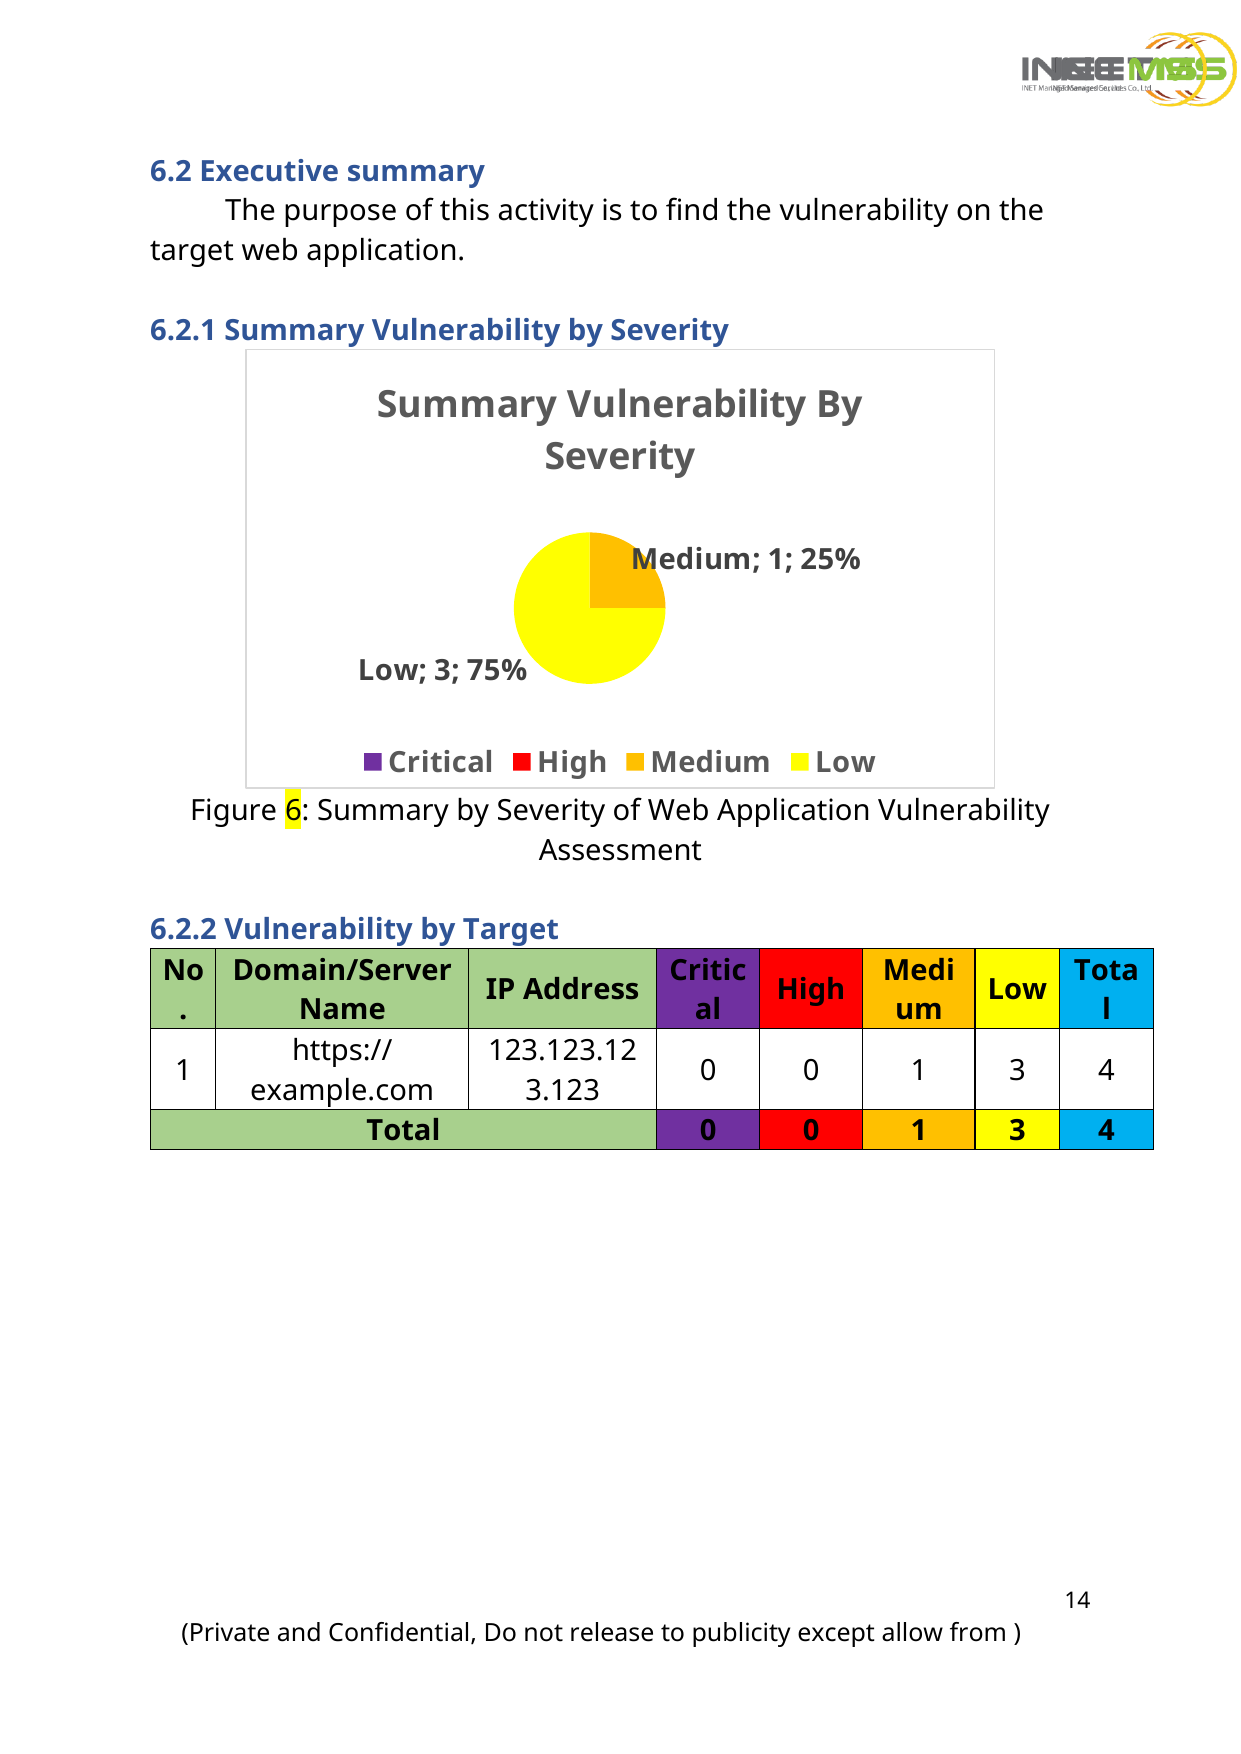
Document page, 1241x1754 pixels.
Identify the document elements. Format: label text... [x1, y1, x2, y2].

table_header Domain/Server Name [216, 949, 468, 1028]
table_header No. [151, 949, 215, 1028]
table_cell 0 [657, 1029, 759, 1109]
subtitle 6.2 Executive summary [150, 150, 1090, 190]
table_header Critical [657, 949, 759, 1028]
table_cell 3 [976, 1029, 1059, 1109]
table_header Total [1060, 949, 1153, 1028]
table_cell 4 [1060, 1110, 1153, 1149]
table_header High [760, 949, 862, 1028]
table_header Low [976, 949, 1059, 1028]
table_cell 1 [863, 1029, 974, 1109]
table_cell Total [151, 1110, 656, 1149]
table_cell 1 [863, 1110, 974, 1149]
table_cell 0 [760, 1029, 862, 1109]
table_cell 123.123.123.123 [469, 1029, 656, 1109]
text The purpose of this activity is to find the vulnerability on the target web application. [150, 190, 1090, 269]
picture [1012, 29, 1241, 114]
subtitle 6.2.2 Vulnerability by Target [150, 908, 1090, 948]
table_header Medium [863, 949, 974, 1028]
table_cell 0 [760, 1110, 862, 1149]
text Figure 6: Summary by Severity of Web Application Vulnerability Assessment [150, 789, 1090, 868]
table_cell 1 [151, 1029, 215, 1109]
table_cell 0 [657, 1110, 759, 1149]
subtitle 6.2.1 Summary Vulnerability by Severity [150, 309, 1090, 348]
table_header IP Address [469, 949, 656, 1028]
table_cell 3 [976, 1110, 1059, 1149]
table_cell 4 [1060, 1029, 1153, 1109]
